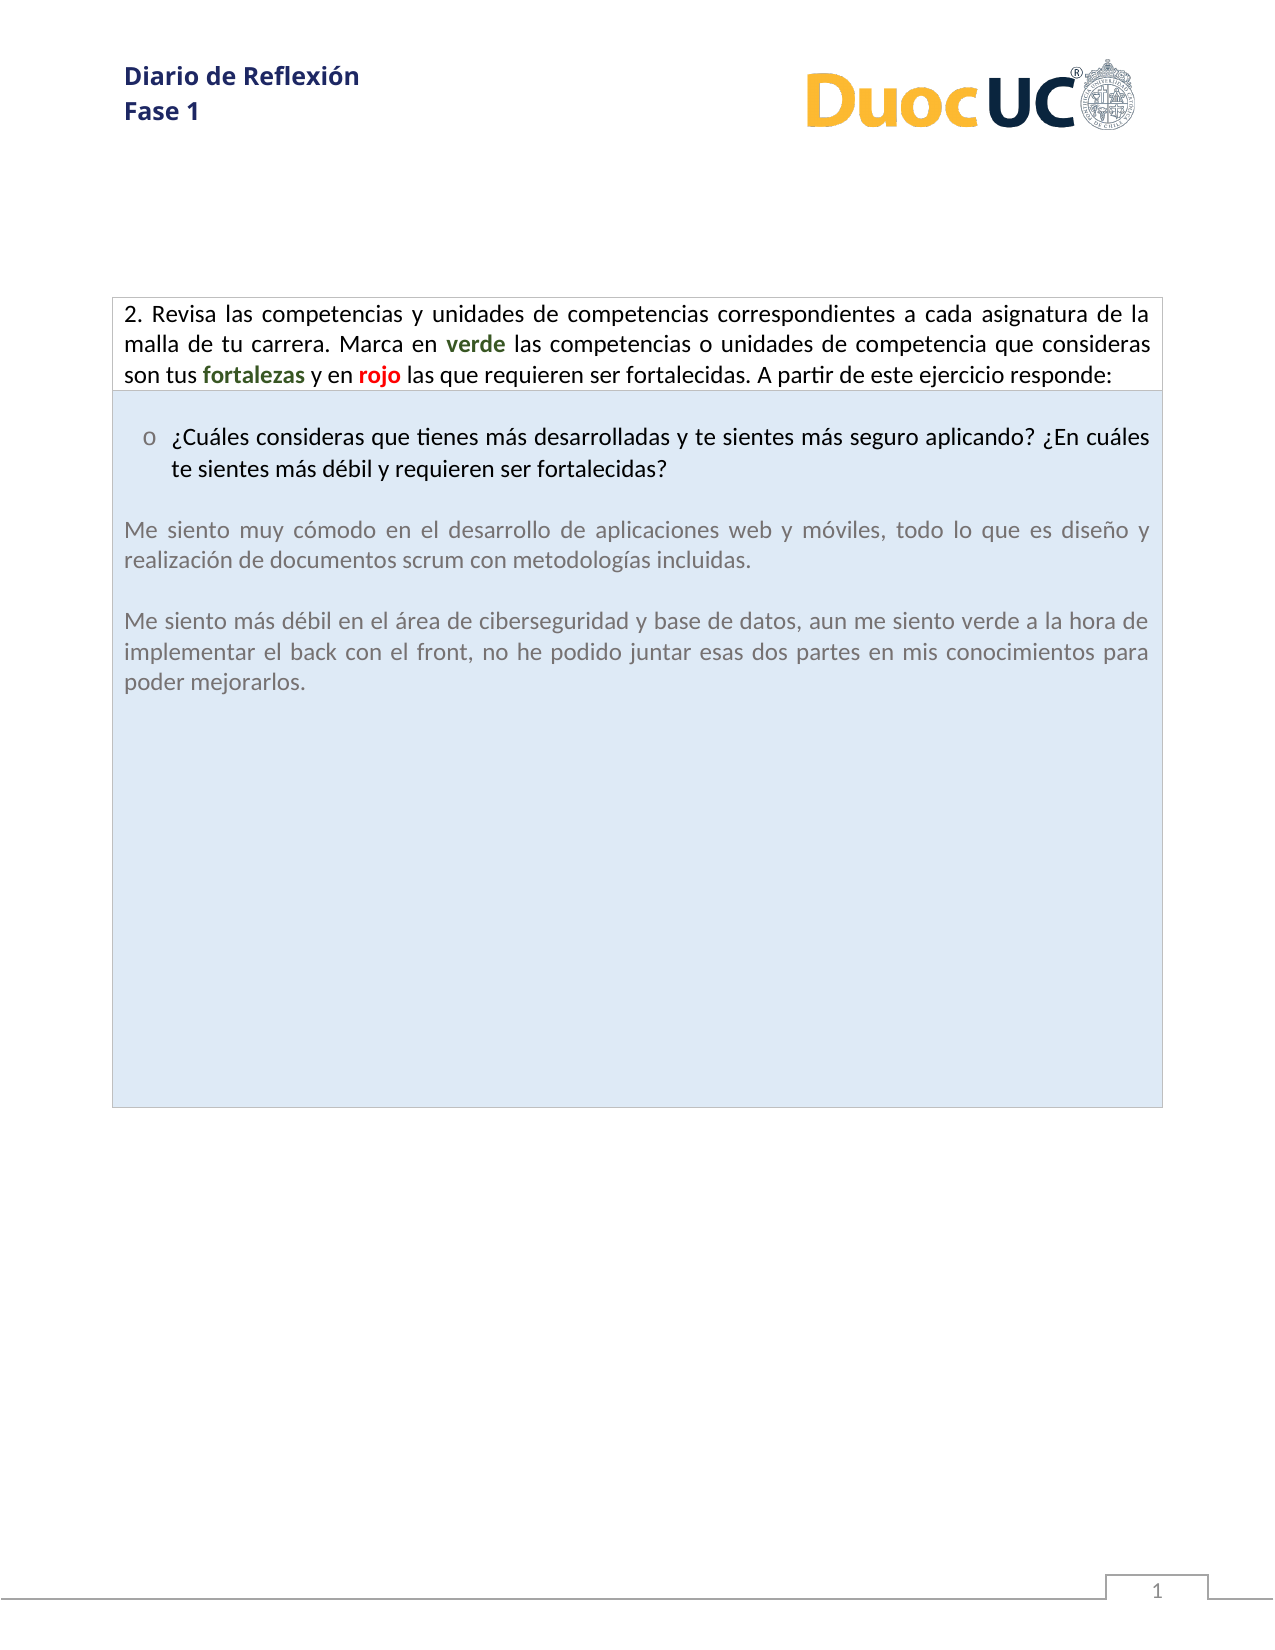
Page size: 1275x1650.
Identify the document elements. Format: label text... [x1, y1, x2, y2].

table_cell ¿Cuáles consideras que tienes más desarrolladas y te sientes más seguro aplicando? ¿En cuáles te sientes más débil y requieren ser fortalecidas? Me siento muy cómodo en el desarrollo de aplicaciones web y móviles, todo lo que es diseño y realización de documentos scrum con metodologías incluidas. Me siento más débil en el área de ciberseguridad y base de datos, aun me siento verde a la hora de implementar el back con el front, no he podido juntar esas dos partes en mis conocimientos para poder mejorarlos. [113, 391, 1162, 1107]
picture [807, 59, 1135, 130]
table_header 2. Revisa las competencias y unidades de competencias correspondientes a cada asignatura de la malla de tu carrera. Marca en verde las competencias o unidades de competencia que consideras son tus fortalezas y en rojo las que requieren ser fortalecidas. A partir de este ejercicio responde: [113, 298, 1162, 389]
